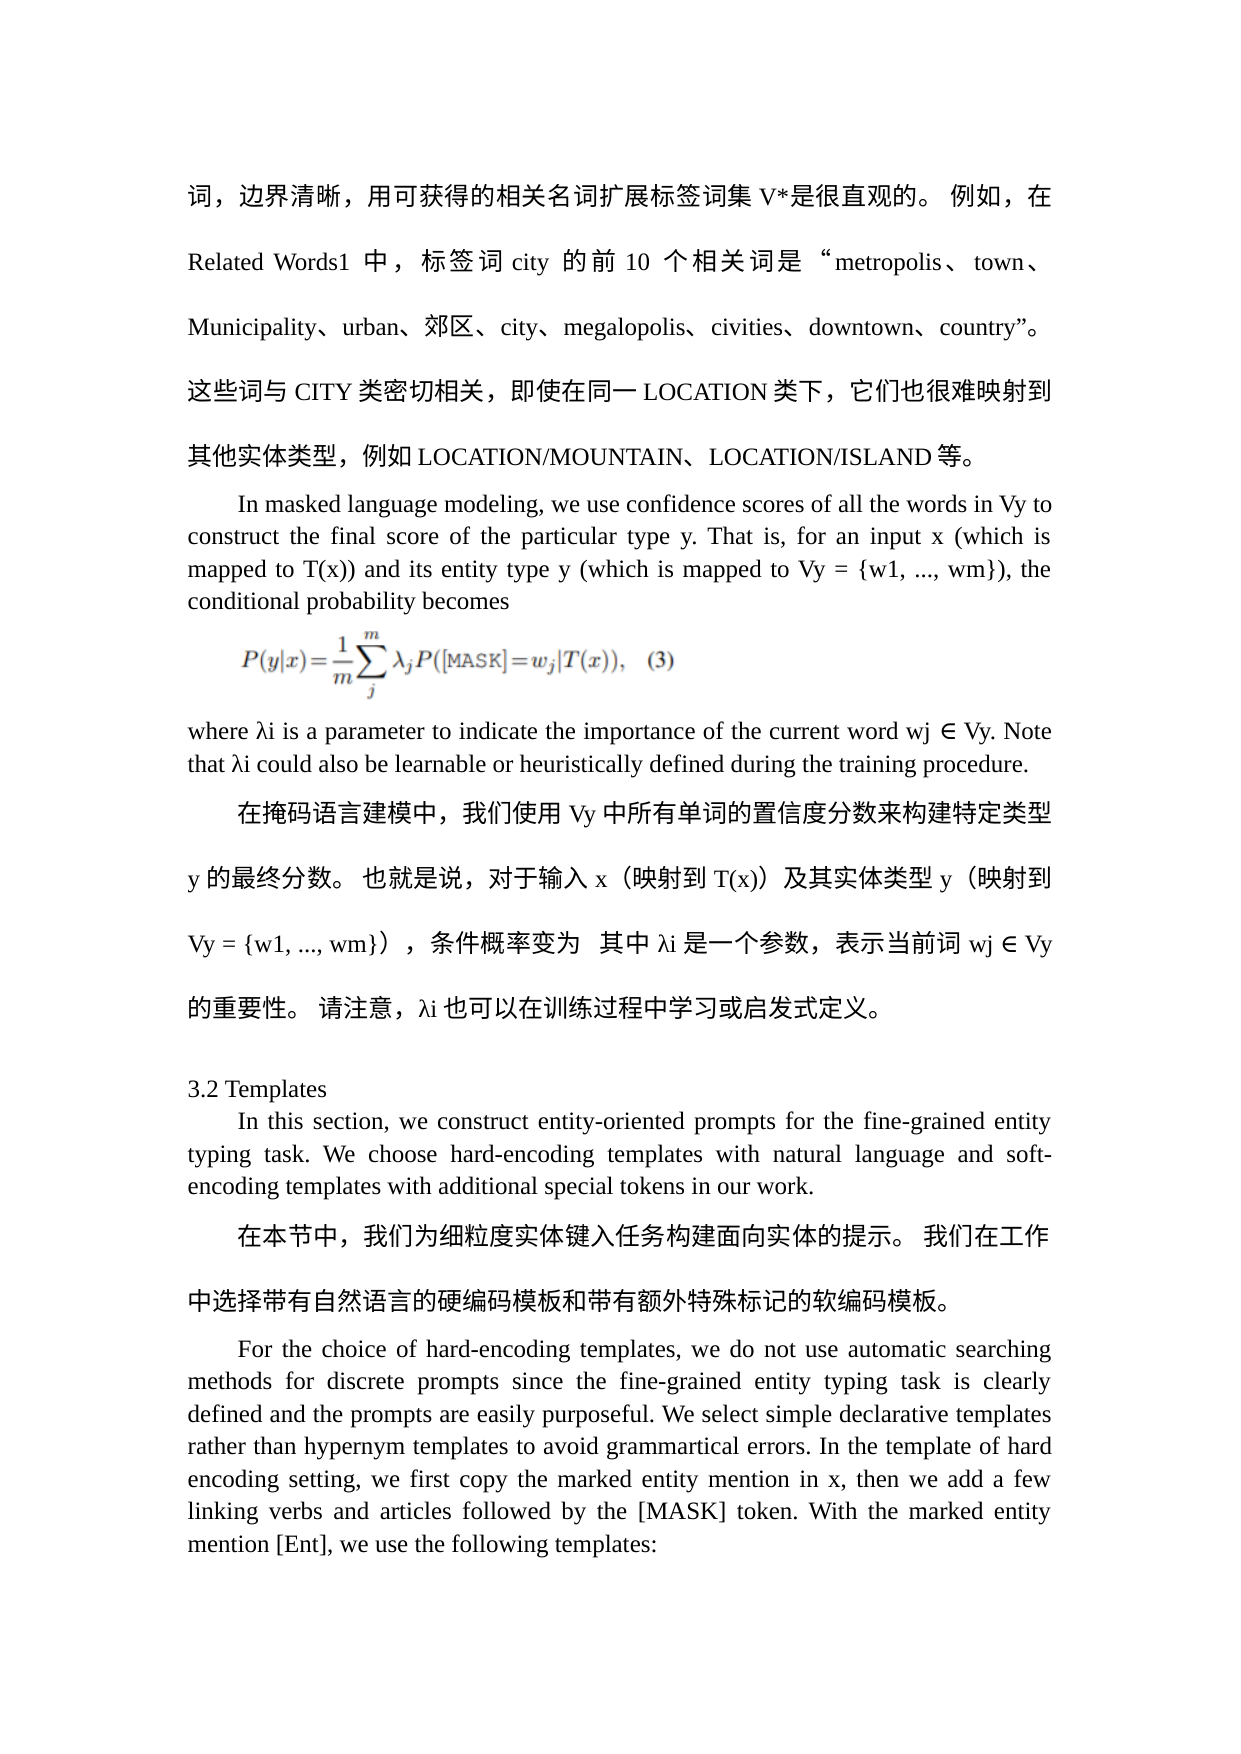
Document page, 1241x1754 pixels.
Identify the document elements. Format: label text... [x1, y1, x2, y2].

text 3.2 Templates [187, 1072, 1053, 1104]
text In masked language modeling, we use confidence scores of all the words in Vy to construct the final score of the particular type y. That is, for an input x (which is mapped to T(x)) and its entity type y (which is mapped to Vy = {w1, ..., wm}), the conditional probability becomes [187, 487, 1053, 617]
text 在掩码语言建模中，我们使用 Vy 中所有单词的置信度分数来构建特定类型 y 的最终分数。 也就是说，对于输入 x（映射到 T(x)）及其实体类型 y（映射到 Vy = {w1, ..., wm}），条件概率变为 其中 λi 是一个参数，表示当前词 wj ∈ Vy 的重要性。 请注意，λi 也可以在训练过程中学习或启发式定义。 [187, 779, 1053, 1039]
text In this section, we construct entity-oriented prompts for the fine-grained entity typing task. We choose hard-encoding templates with natural language and soft-encoding templates with additional special tokens in our work. [187, 1104, 1053, 1202]
text where λi is a parameter to indicate the importance of the current word wj ∈ Vy. Note that λi could also be learnable or heuristically defined during the training procedure. [187, 714, 1053, 779]
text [187, 162, 1053, 487]
text For the choice of hard-encoding templates, we do not use automatic searching methods for discrete prompts since the fine-grained entity typing task is clearly defined and the prompts are easily purposeful. We select simple declarative templates rather than hypernym templates to avoid grammartical errors. In the template of hard encoding setting, we first copy the marked entity mention in x, then we add a few linking verbs and articles followed by the [MASK] token. With the marked entity mention [Ent], we use the following templates: [187, 1332, 1053, 1559]
picture [231, 617, 697, 704]
text 在本节中，我们为细粒度实体键入任务构建面向实体的提示。 我们在工作中选择带有自然语言的硬编码模板和带有额外特殊标记的软编码模板。 [187, 1202, 1053, 1332]
